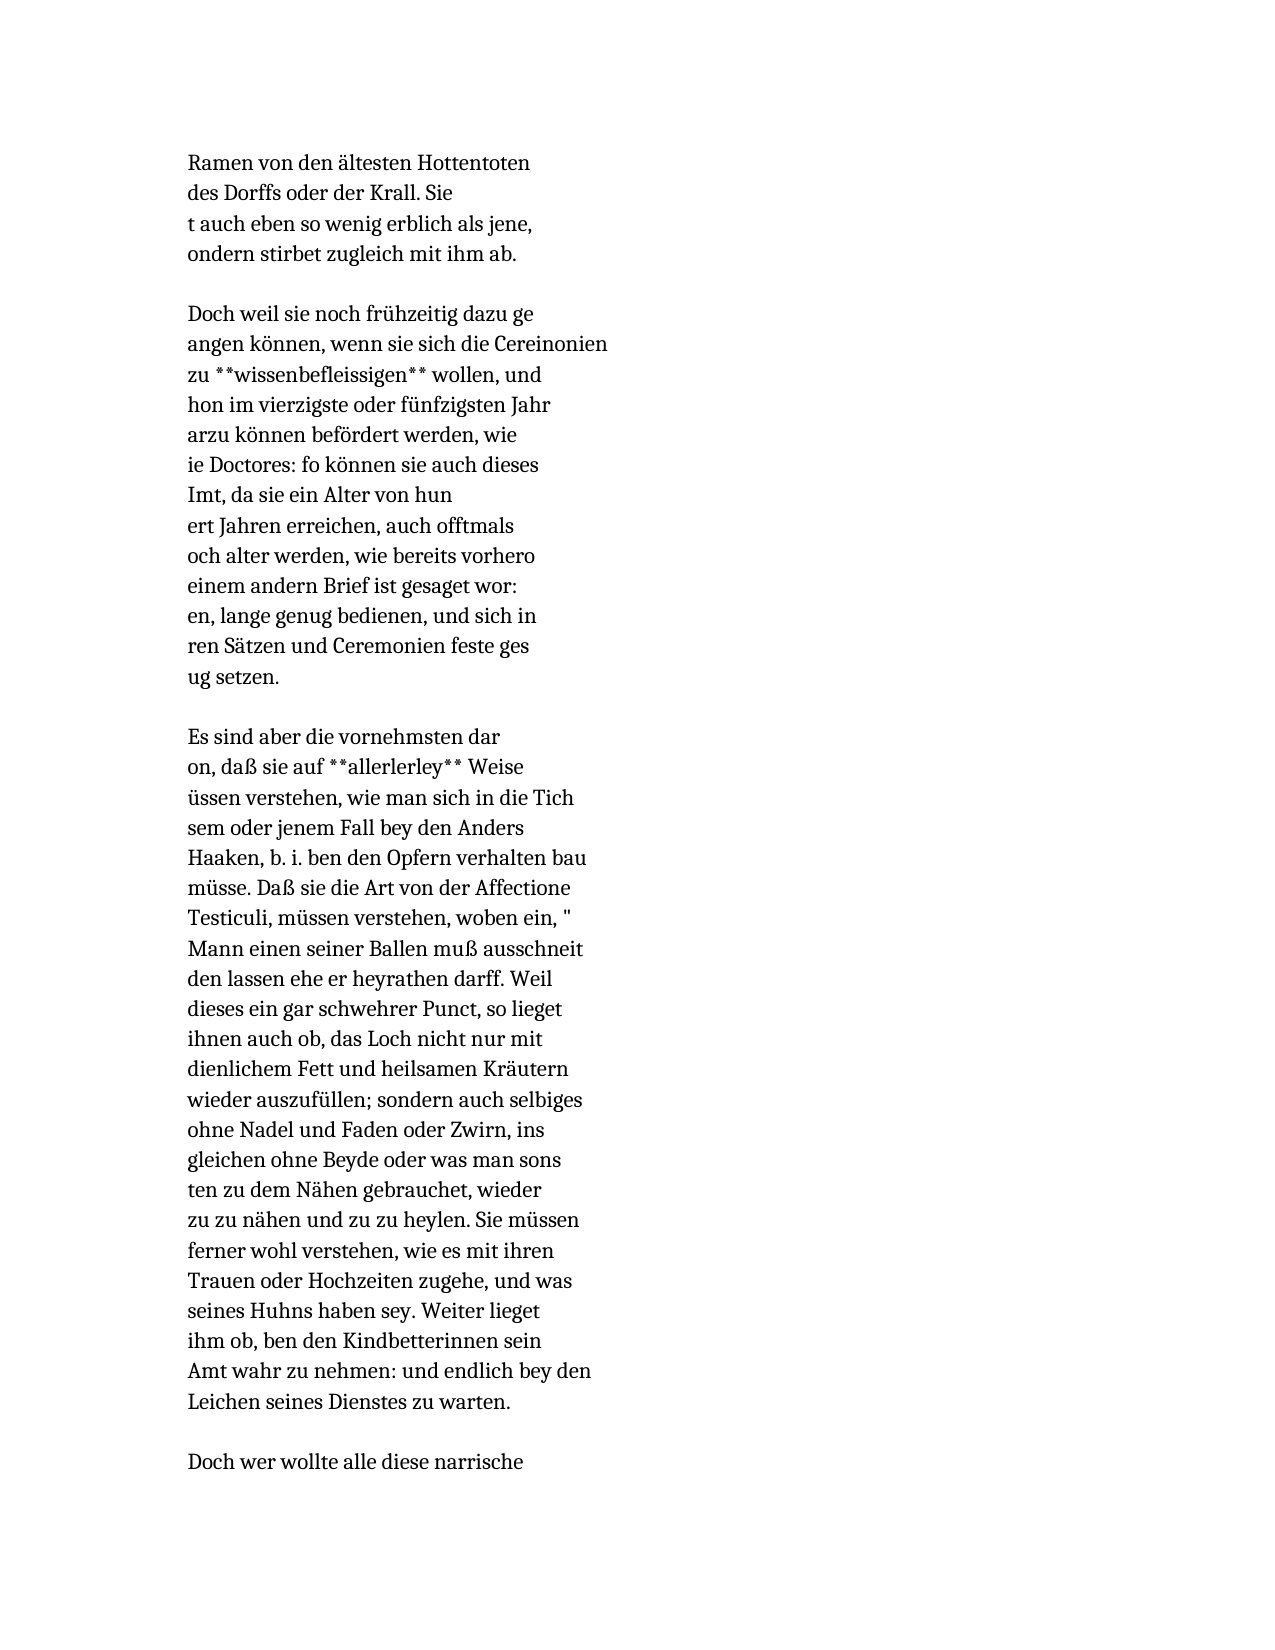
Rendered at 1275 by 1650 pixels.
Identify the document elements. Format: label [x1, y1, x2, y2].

text [187, 150, 1087, 1475]
